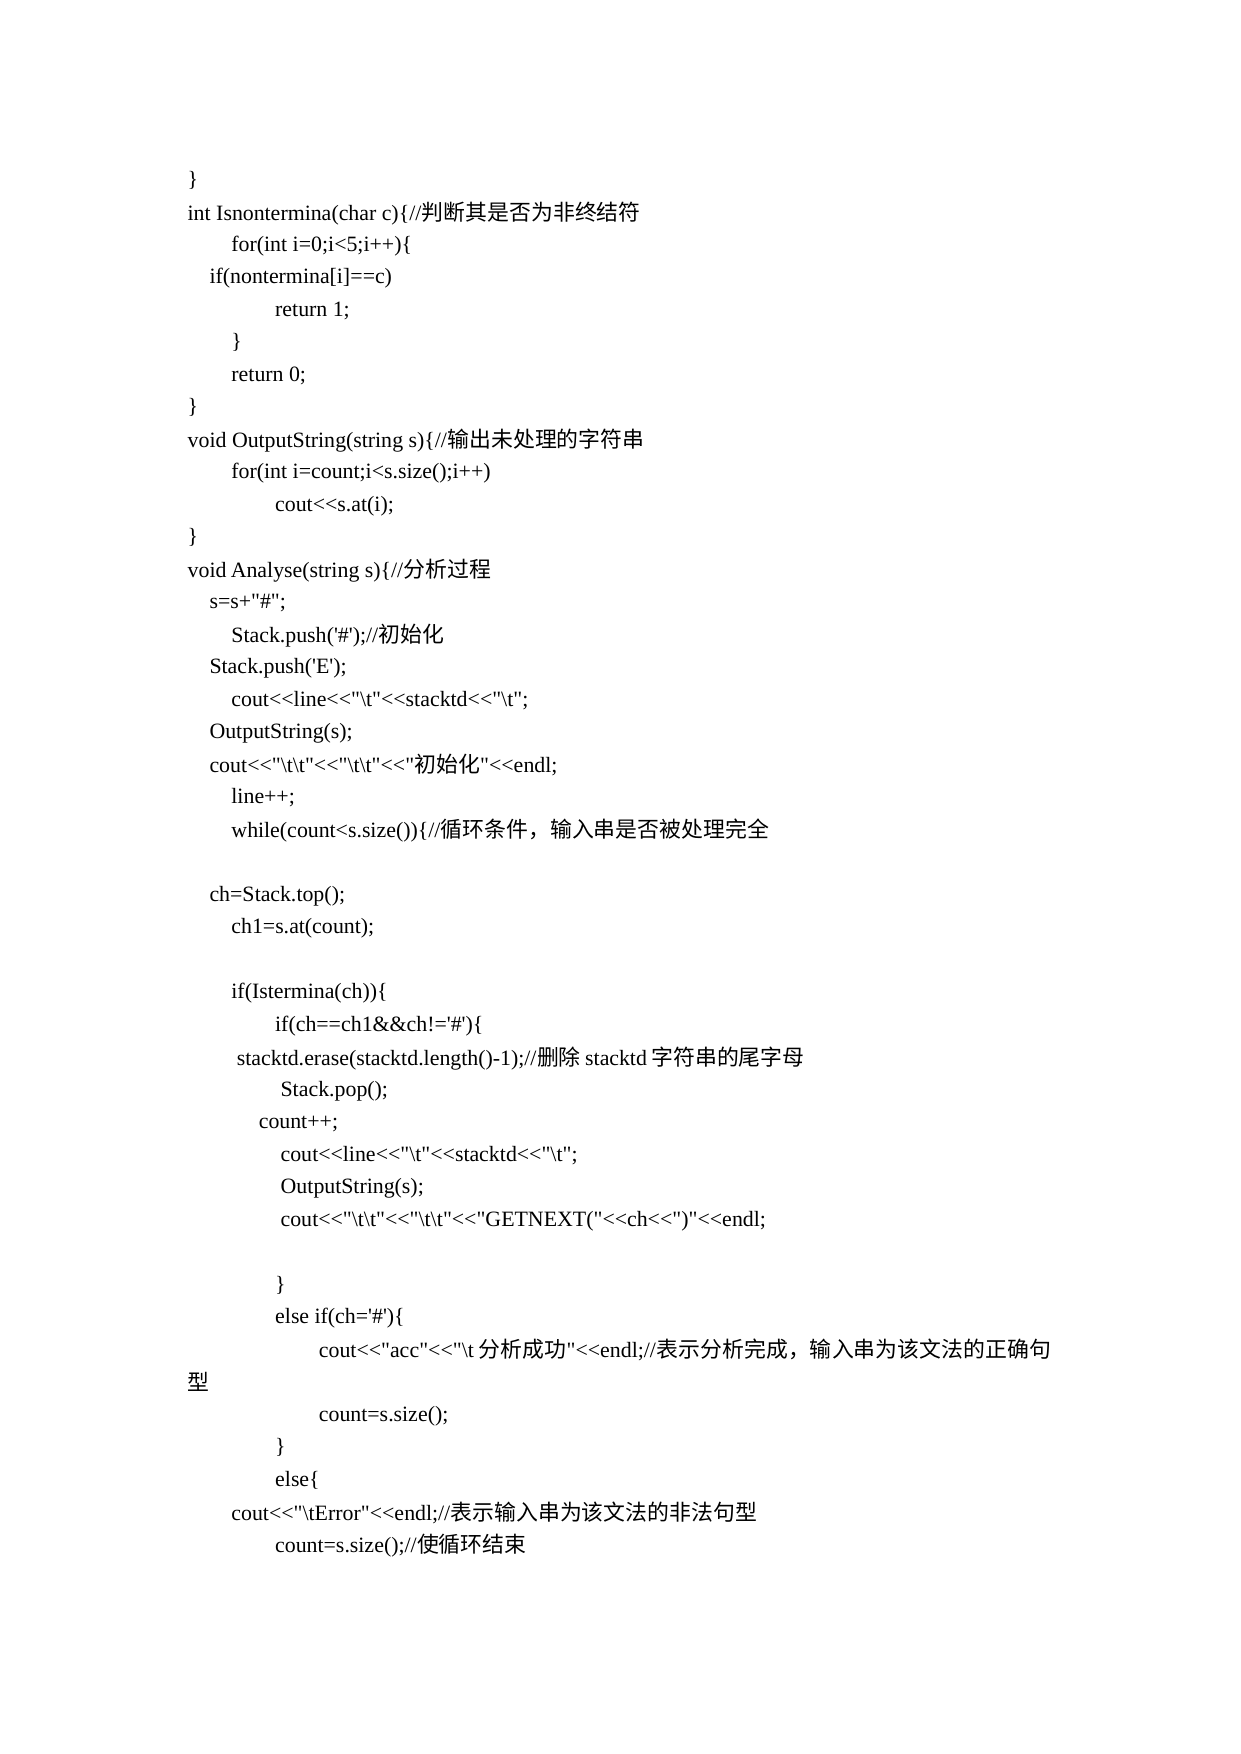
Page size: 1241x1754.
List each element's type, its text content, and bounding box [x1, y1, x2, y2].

text if(nontermina[i]==c) [187, 259, 1053, 292]
text cout<<line<<"\t"<<stacktd<<"\t"; [187, 682, 1053, 714]
text cout<<"acc"<<"\t分析成功"<<endl;//表示分析完成，输入串为该文法的正确句型 [187, 1332, 1053, 1397]
text } [187, 324, 1053, 357]
text } [187, 1429, 1053, 1462]
text cout<<line<<"\t"<<stacktd<<"\t"; [187, 1137, 1053, 1169]
text cout<<"\t\t"<<"\t\t"<<"GETNEXT("<<ch<<")"<<endl; [187, 1202, 1053, 1234]
text if(ch==ch1&&ch!='#'){ [187, 1007, 1053, 1039]
text for(int i=0;i<5;i++){ [187, 227, 1053, 259]
text stacktd.erase(stacktd.length()-1);//删除stacktd字符串的尾字母 [187, 1039, 1053, 1072]
text } [187, 1267, 1053, 1299]
text } [187, 162, 1053, 194]
text line++; [187, 779, 1053, 812]
text OutputString(s); [187, 1169, 1053, 1202]
text Stack.push('#');//初始化 [187, 617, 1053, 649]
text void Analyse(string s){//分析过程 [187, 552, 1053, 584]
text } [187, 389, 1053, 422]
text ch=Stack.top(); [187, 877, 1053, 909]
text if(Istermina(ch)){ [187, 974, 1053, 1007]
text Stack.pop(); [187, 1072, 1053, 1104]
text s=s+"#"; [187, 584, 1053, 617]
text ch1=s.at(count); [187, 909, 1053, 942]
text Stack.push('E'); [187, 649, 1053, 682]
text return 1; [187, 292, 1053, 324]
text int Isnontermina(char c){//判断其是否为非终结符 [187, 194, 1053, 227]
text void OutputString(string s){//输出未处理的字符串 [187, 422, 1053, 454]
text cout<<"\t\t"<<"\t\t"<<"初始化"<<endl; [187, 747, 1053, 779]
text } [187, 519, 1053, 552]
text cout<<s.at(i); [187, 487, 1053, 519]
text return 0; [187, 357, 1053, 389]
text for(int i=count;i<s.size();i++) [187, 454, 1053, 487]
text else if(ch='#'){ [187, 1299, 1053, 1332]
text cout<<"\tError"<<endl;//表示输入串为该文法的非法句型 [187, 1494, 1053, 1527]
text count=s.size();//使循环结束 [187, 1527, 1053, 1559]
text count=s.size(); [187, 1397, 1053, 1429]
text count++; [187, 1104, 1053, 1137]
text while(count<s.size()){//循环条件，输入串是否被处理完全 [187, 812, 1053, 844]
text else{ [187, 1462, 1053, 1494]
text OutputString(s); [187, 714, 1053, 747]
